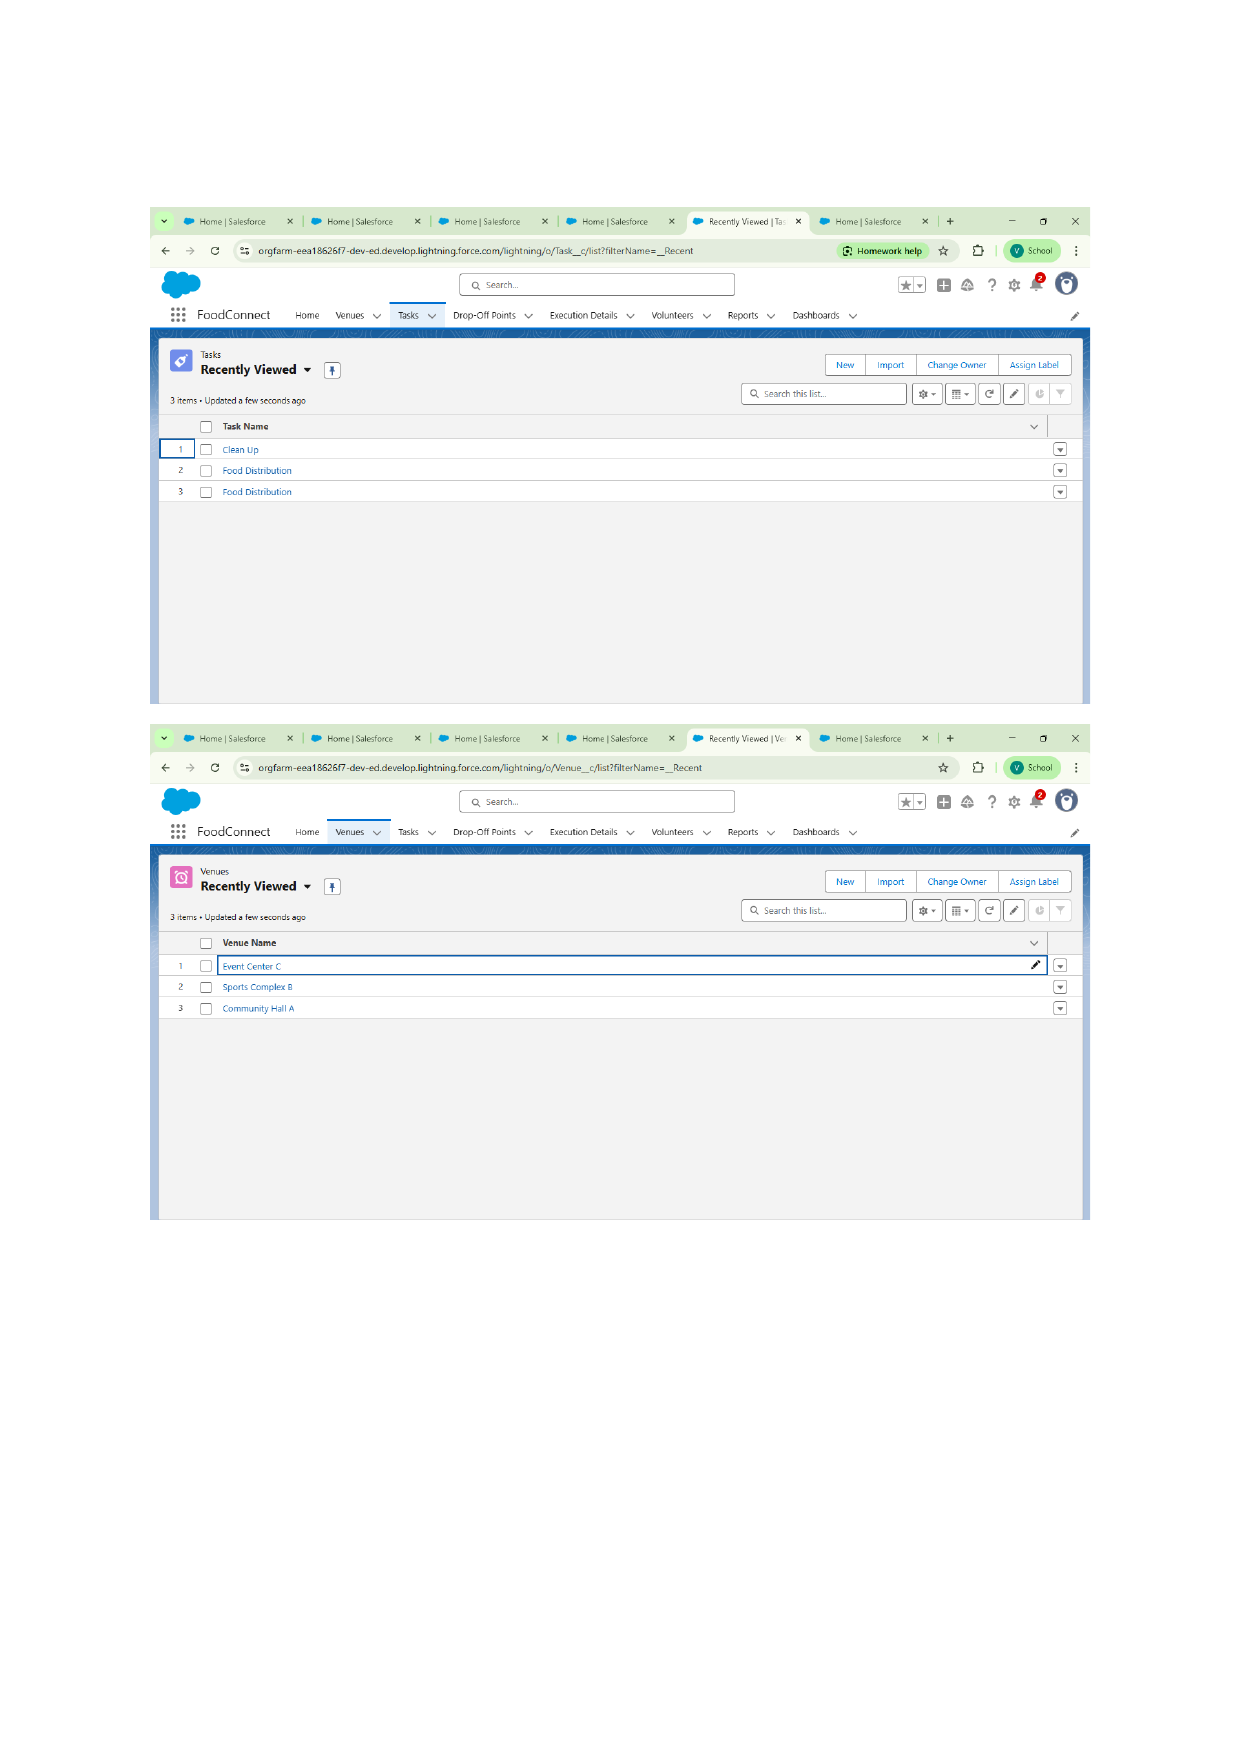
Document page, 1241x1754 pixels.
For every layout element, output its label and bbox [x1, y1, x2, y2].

picture [150, 724, 1091, 1220]
picture [150, 207, 1091, 704]
